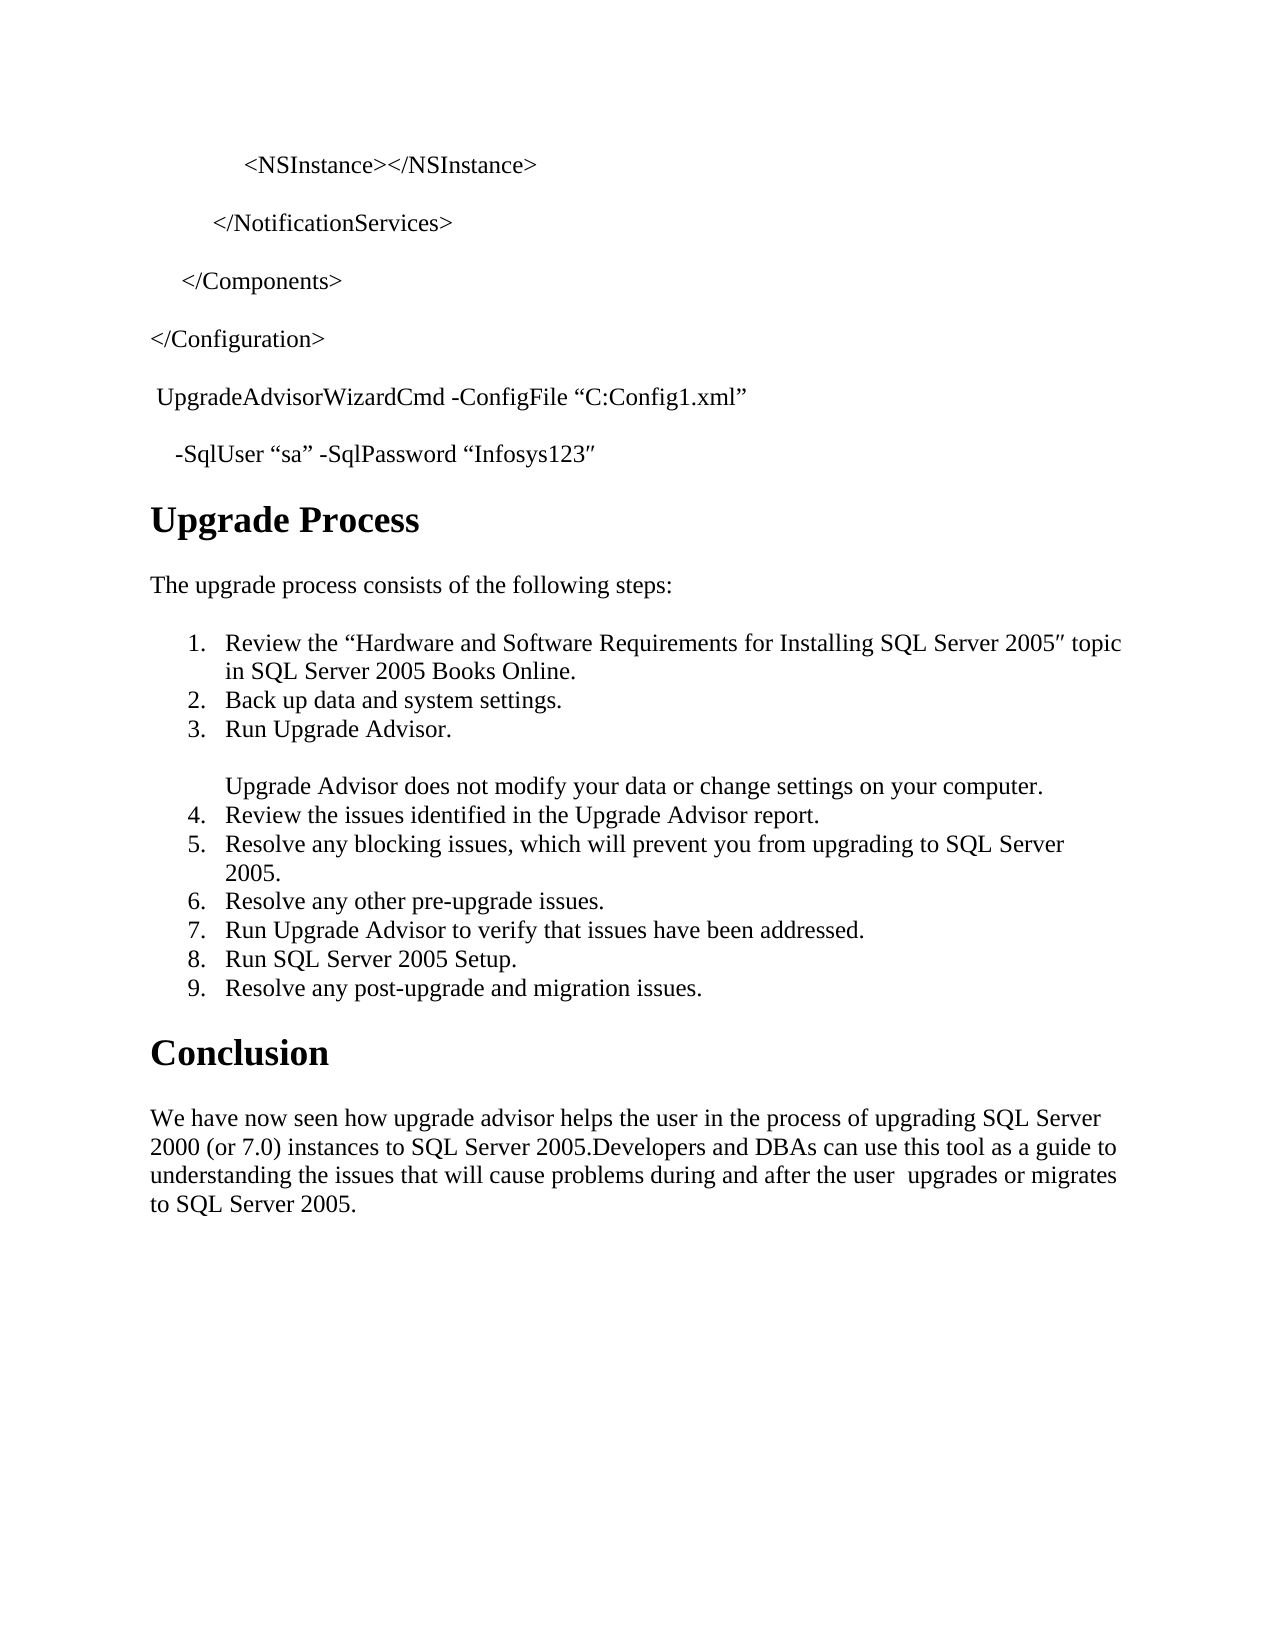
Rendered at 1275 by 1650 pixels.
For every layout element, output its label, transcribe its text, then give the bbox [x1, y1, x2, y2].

list Resolve any other pre-upgrade issues. [187, 886, 1125, 915]
text </Components> [150, 266, 1125, 294]
text UpgradeAdvisorWizardCmd -ConfigFile “C:Config1.xml” [150, 382, 1125, 410]
list Review the issues identified in the Upgrade Advisor report. [187, 800, 1125, 829]
text The upgrade process consists of the following steps: [150, 570, 1125, 598]
text -SqlUser “sa” -SqlPassword “Infosys123″ [150, 439, 1125, 468]
text </NotificationServices> [150, 208, 1125, 237]
text Upgrade Process [150, 497, 1125, 541]
text <NSInstance></NSInstance> [150, 150, 1125, 179]
text </Configuration> [150, 324, 1125, 352]
list Run SQL Server 2005 Setup. [187, 944, 1125, 973]
text Conclusion [150, 1031, 1125, 1074]
list Run Upgrade Advisor. Upgrade Advisor does not modify your data or change settings on your computer. [187, 714, 1125, 800]
list Review the “Hardware and Software Requirements for Installing SQL Server 2005″ topic in SQL Server 2005 Books Online. [187, 628, 1125, 685]
list Run Upgrade Advisor to verify that issues have been addressed. [187, 915, 1125, 944]
list Resolve any blocking issues, which will prevent you from upgrading to SQL Server 2005. [187, 829, 1125, 886]
list Resolve any post-upgrade and migration issues. [187, 973, 1125, 1001]
text We have now seen how upgrade advisor helps the user in the process of upgrading SQL Server 2000 (or 7.0) instances to SQL Server 2005.Developers and DBAs can use this tool as a guide to understanding the issues that will cause problems during and after the user upgrades or migrates to SQL Server 2005. [150, 1103, 1125, 1218]
list Back up data and system settings. [187, 685, 1125, 714]
